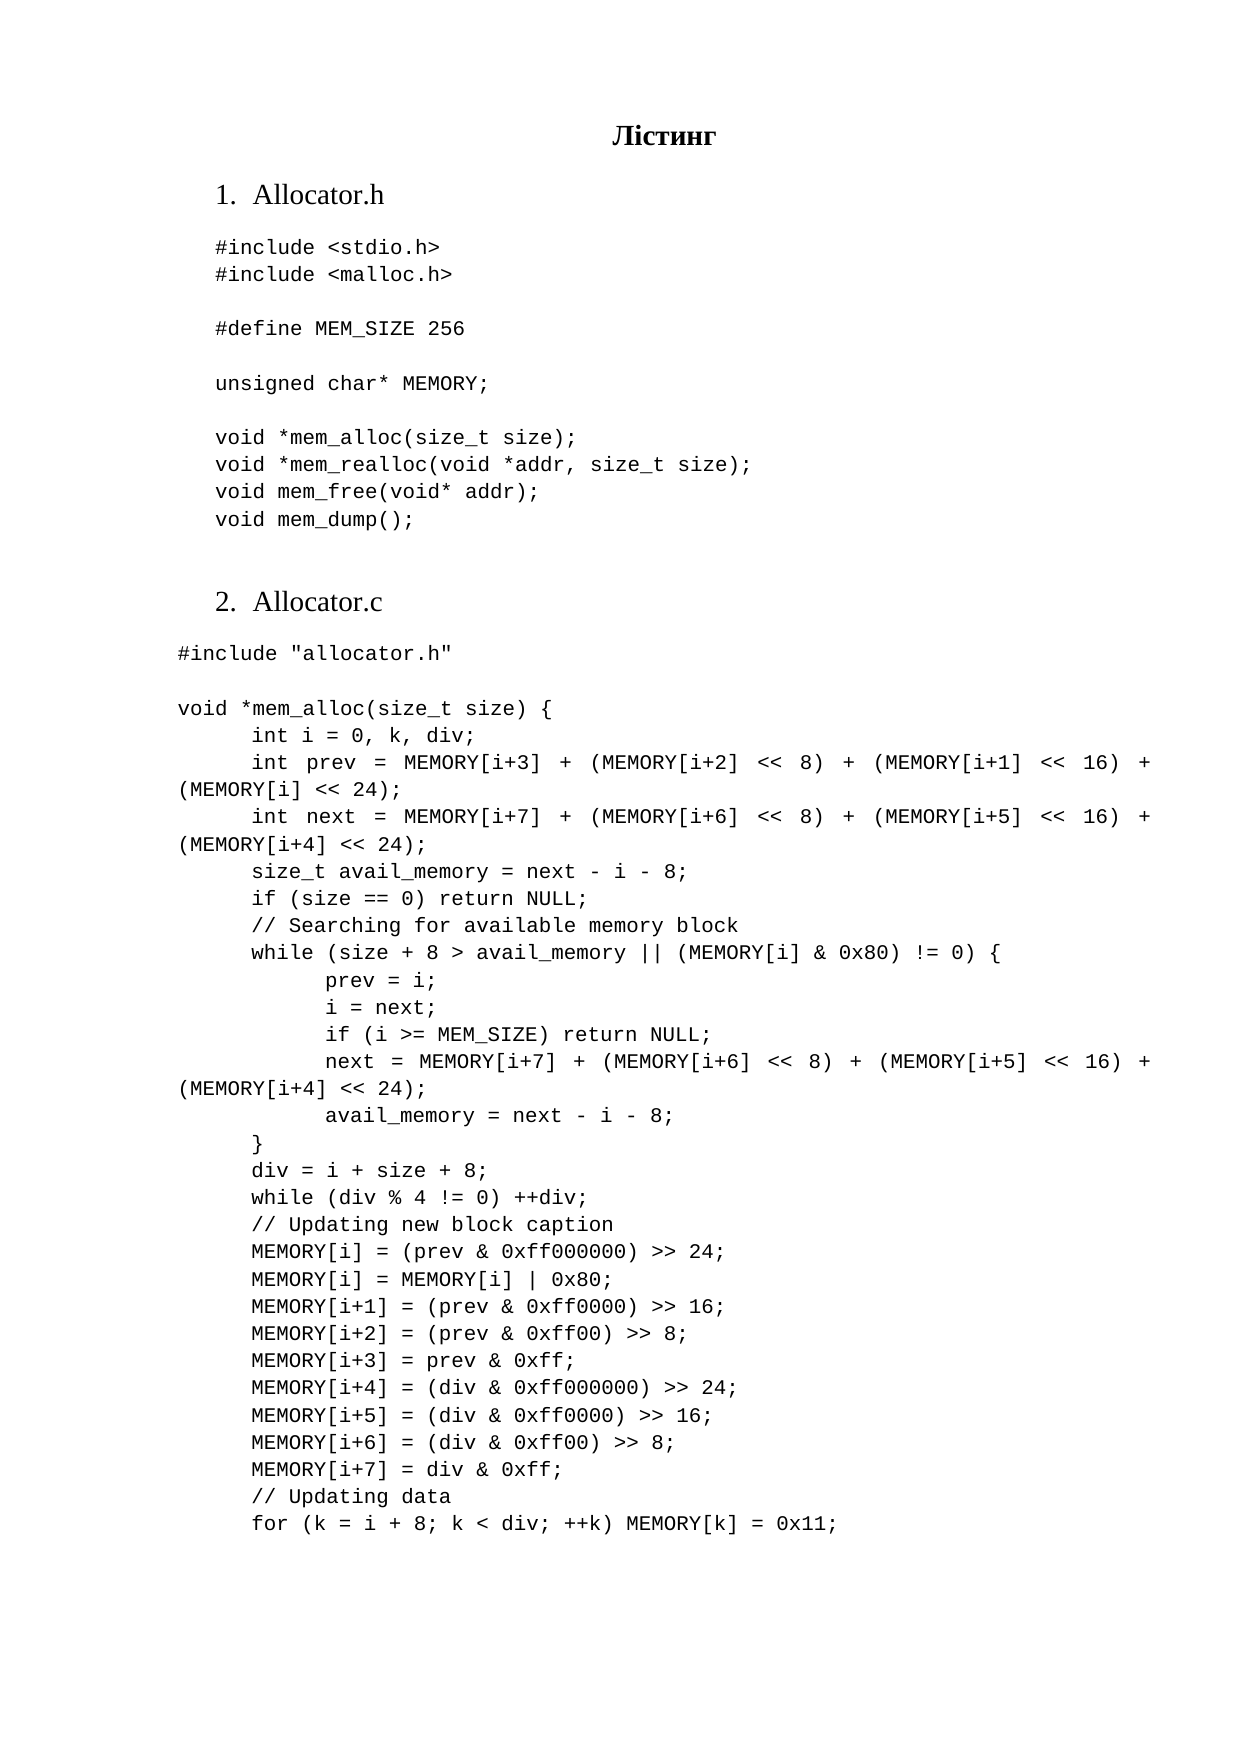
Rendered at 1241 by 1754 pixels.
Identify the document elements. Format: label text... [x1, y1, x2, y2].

text i = next; [177, 997, 1152, 1020]
text int next = MEMORY[i+7] + (MEMORY[i+6] << 8) + (MEMORY[i+5] << 16) + (MEMORY[i+4] << 24); [177, 806, 1152, 857]
text if (size == 0) return NULL; [177, 888, 1152, 912]
list Allocator.c [215, 584, 1152, 617]
text MEMORY[i] = (prev & 0xff000000) >> 24; [177, 1241, 1152, 1265]
text int i = 0, k, div; [177, 725, 1152, 748]
text unsigned char* MEMORY; [215, 373, 1152, 396]
text // Updating data [177, 1486, 1152, 1510]
text MEMORY[i+4] = (div & 0xff000000) >> 24; [177, 1377, 1152, 1401]
text #include <stdio.h> [215, 237, 1152, 261]
text next = MEMORY[i+7] + (MEMORY[i+6] << 8) + (MEMORY[i+5] << 16) + (MEMORY[i+4] << 24); [177, 1051, 1152, 1102]
text // Searching for available memory block [177, 915, 1152, 939]
text avail_memory = next - i - 8; [177, 1106, 1152, 1129]
text MEMORY[i+7] = div & 0xff; [177, 1459, 1152, 1483]
text #define MEM_SIZE 256 [215, 318, 1152, 342]
text Лістинг [177, 118, 1152, 152]
text MEMORY[i+1] = (prev & 0xff0000) >> 16; [177, 1296, 1152, 1319]
text void *mem_alloc(size_t size) { [177, 698, 1152, 721]
text size_t avail_memory = next - i - 8; [177, 861, 1152, 884]
text // Updating new block caption [177, 1214, 1152, 1238]
text while (size + 8 > avail_memory || (MEMORY[i] & 0x80) != 0) { [177, 942, 1152, 966]
text div = i + size + 8; [177, 1160, 1152, 1183]
text #include <malloc.h> [215, 264, 1152, 288]
text } [177, 1133, 1152, 1156]
text if (i >= MEM_SIZE) return NULL; [177, 1024, 1152, 1048]
text for (k = i + 8; k < div; ++k) MEMORY[k] = 0x11; [177, 1513, 1152, 1537]
text while (div % 4 != 0) ++div; [177, 1187, 1152, 1211]
list Allocator.h [215, 177, 1152, 211]
text int prev = MEMORY[i+3] + (MEMORY[i+2] << 8) + (MEMORY[i+1] << 16) + (MEMORY[i] << 24); [177, 752, 1152, 803]
text #include "allocator.h" [177, 643, 1152, 667]
text void *mem_realloc(void *addr, size_t size); [215, 454, 1152, 478]
text prev = i; [177, 969, 1152, 993]
text MEMORY[i+6] = (div & 0xff00) >> 8; [177, 1432, 1152, 1455]
text MEMORY[i+2] = (prev & 0xff00) >> 8; [177, 1323, 1152, 1347]
text MEMORY[i+5] = (div & 0xff0000) >> 16; [177, 1404, 1152, 1428]
text MEMORY[i+3] = prev & 0xff; [177, 1350, 1152, 1374]
text void mem_free(void* addr); [215, 482, 1152, 505]
text MEMORY[i] = MEMORY[i] | 0x80; [177, 1269, 1152, 1292]
text void mem_dump(); [215, 509, 1152, 532]
text void *mem_alloc(size_t size); [215, 427, 1152, 451]
